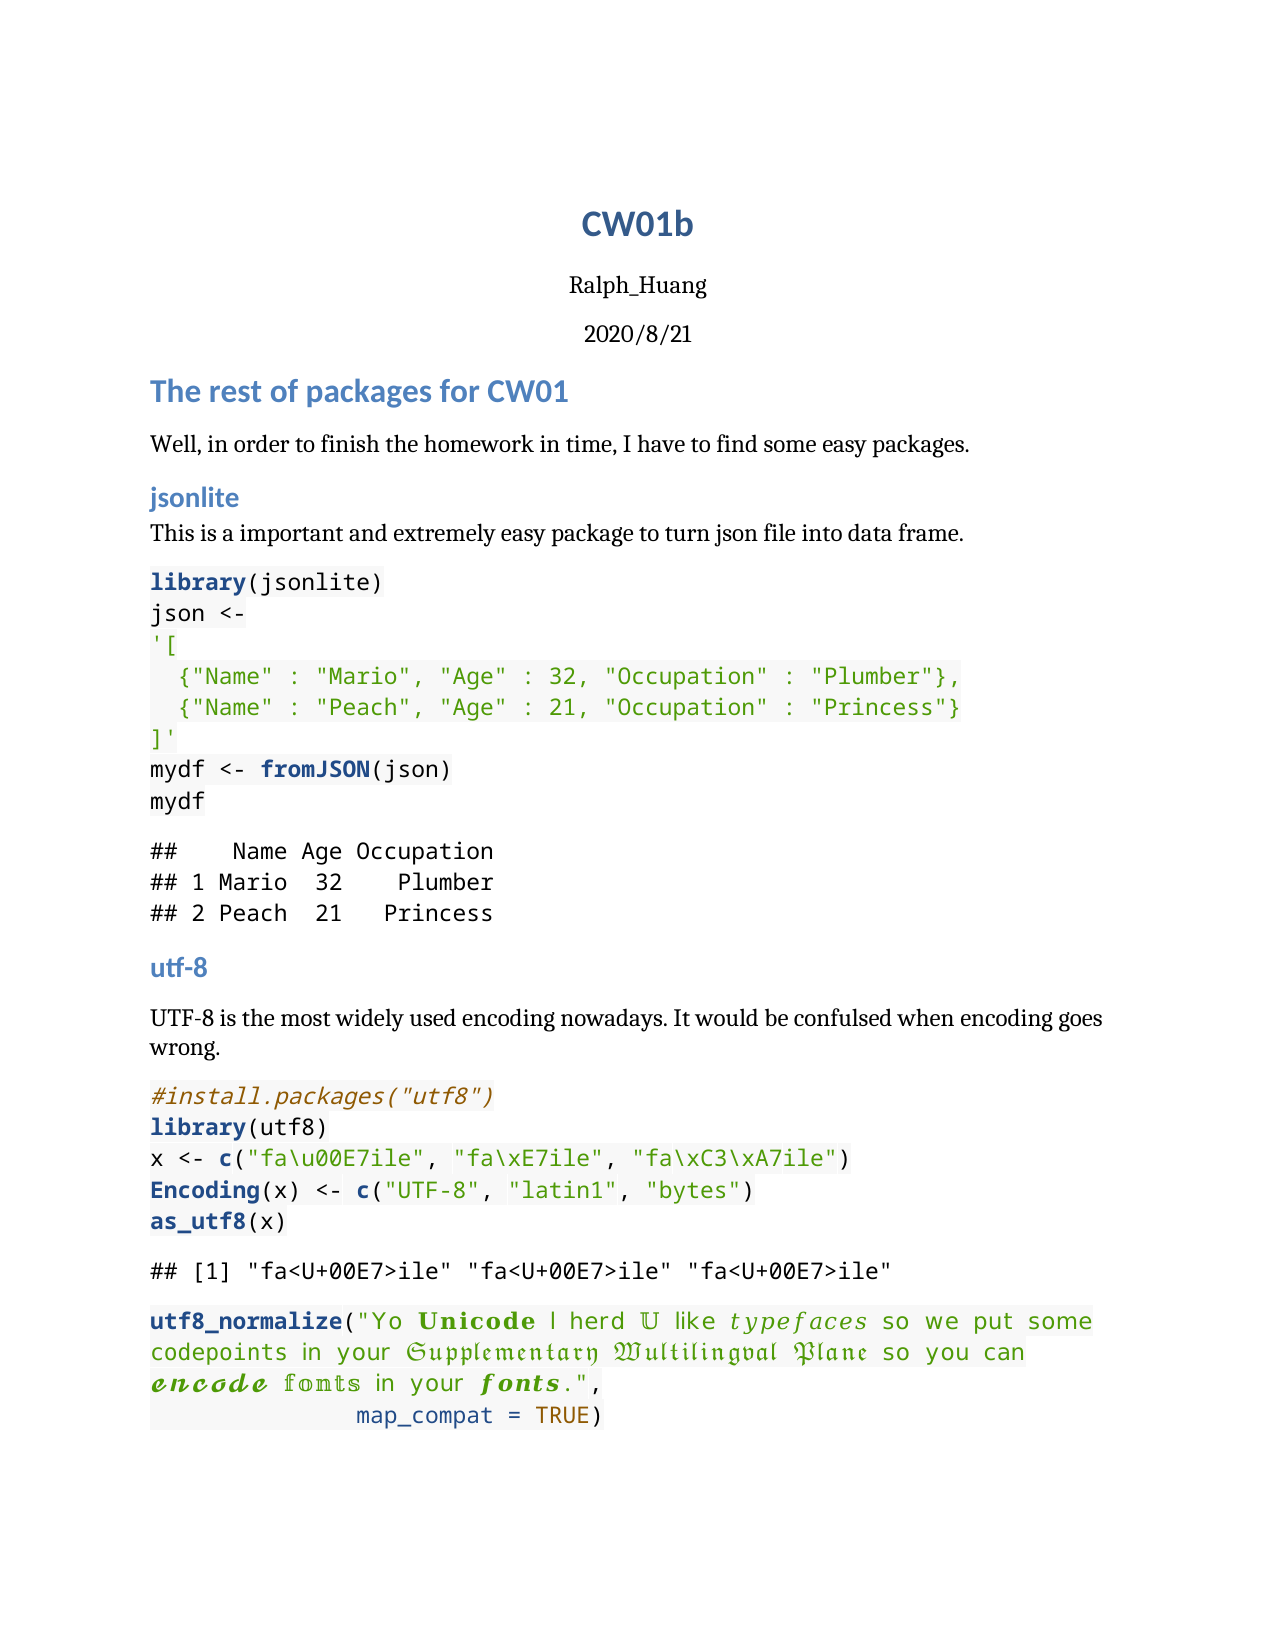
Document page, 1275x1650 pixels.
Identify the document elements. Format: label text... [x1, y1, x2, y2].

text library(jsonlite) json <- '[ {"Name" : "Mario", "Age" : 32, "Occupation" : "Plumber"}, {"Name" : "Peach", "Age" : 21, "Occupation" : "Princess"} ]' mydf <- fromJSON(json) mydf [150, 566, 1125, 816]
text Well, in order to finish the homework in time, I have to find some easy packages. [150, 429, 1125, 458]
text ## [1] "fa<U+00E7>ile" "fa<U+00E7>ile" "fa<U+00E7>ile" [150, 1255, 1125, 1286]
text #install.packages("utf8") library(utf8) x <- c("fa\u00E7ile", "fa\xE7ile", "fa\xC3\xA7ile") Encoding(x) <- c("UTF-8", "latin1", "bytes") as_utf8(x) [150, 1080, 1125, 1236]
subtitle jsonlite [150, 479, 1125, 515]
title CW01b [150, 200, 1125, 246]
text This is a important and extremely easy package to turn json file into data frame. [150, 518, 1125, 547]
text utf8_normalize("𝖸𝗈 𝐔𝐧𝐢𝐜𝐨𝐝𝐞 𝗅 𝗁𝖾𝗋𝖽 𝕌 𝗅𝗂𝗄𝖾 𝑡𝑦𝑝𝑒𝑓𝑎𝑐𝑒𝑠 𝗌𝗈 𝗐𝖾 𝗉𝗎𝗍 𝗌𝗈𝗆𝖾 𝚌𝚘𝚍𝚎𝚙𝚘𝚒𝚗𝚝𝚜 𝗂𝗇 𝗒𝗈𝗎𝗋 𝔖𝔲𝔭𝔭𝔩𝔢𝔪𝔢𝔫𝔱𝔞𝔯𝔶 𝔚𝔲𝔩𝔱𝔦𝔩𝔦𝔫𝔤𝔳𝔞𝔩 𝔓𝔩𝔞𝔫𝔢 𝗌𝗈 𝗒𝗈𝗎 𝖼𝖺𝗇 𝓮𝓷𝓬𝓸𝓭𝓮 𝕗𝕠𝕟𝕥𝕤 𝗂𝗇 𝗒𝗈𝗎𝗋 𝒇𝒐𝒏𝒕𝒔.", map_compat = TRUE) [150, 1305, 1125, 1430]
subtitle The rest of packages for CW01 [150, 370, 1125, 411]
text Ralph_Huang [150, 271, 1125, 299]
text 2020/8/21 [150, 320, 1125, 349]
text ## Name Age Occupation ## 1 Mario 32 Plumber ## 2 Peach 21 Princess [150, 835, 1125, 928]
subtitle utf-8 [150, 949, 1125, 985]
text UTF-8 is the most widely used encoding nowadays. It would be confulsed when encoding goes wrong. [150, 1004, 1125, 1061]
